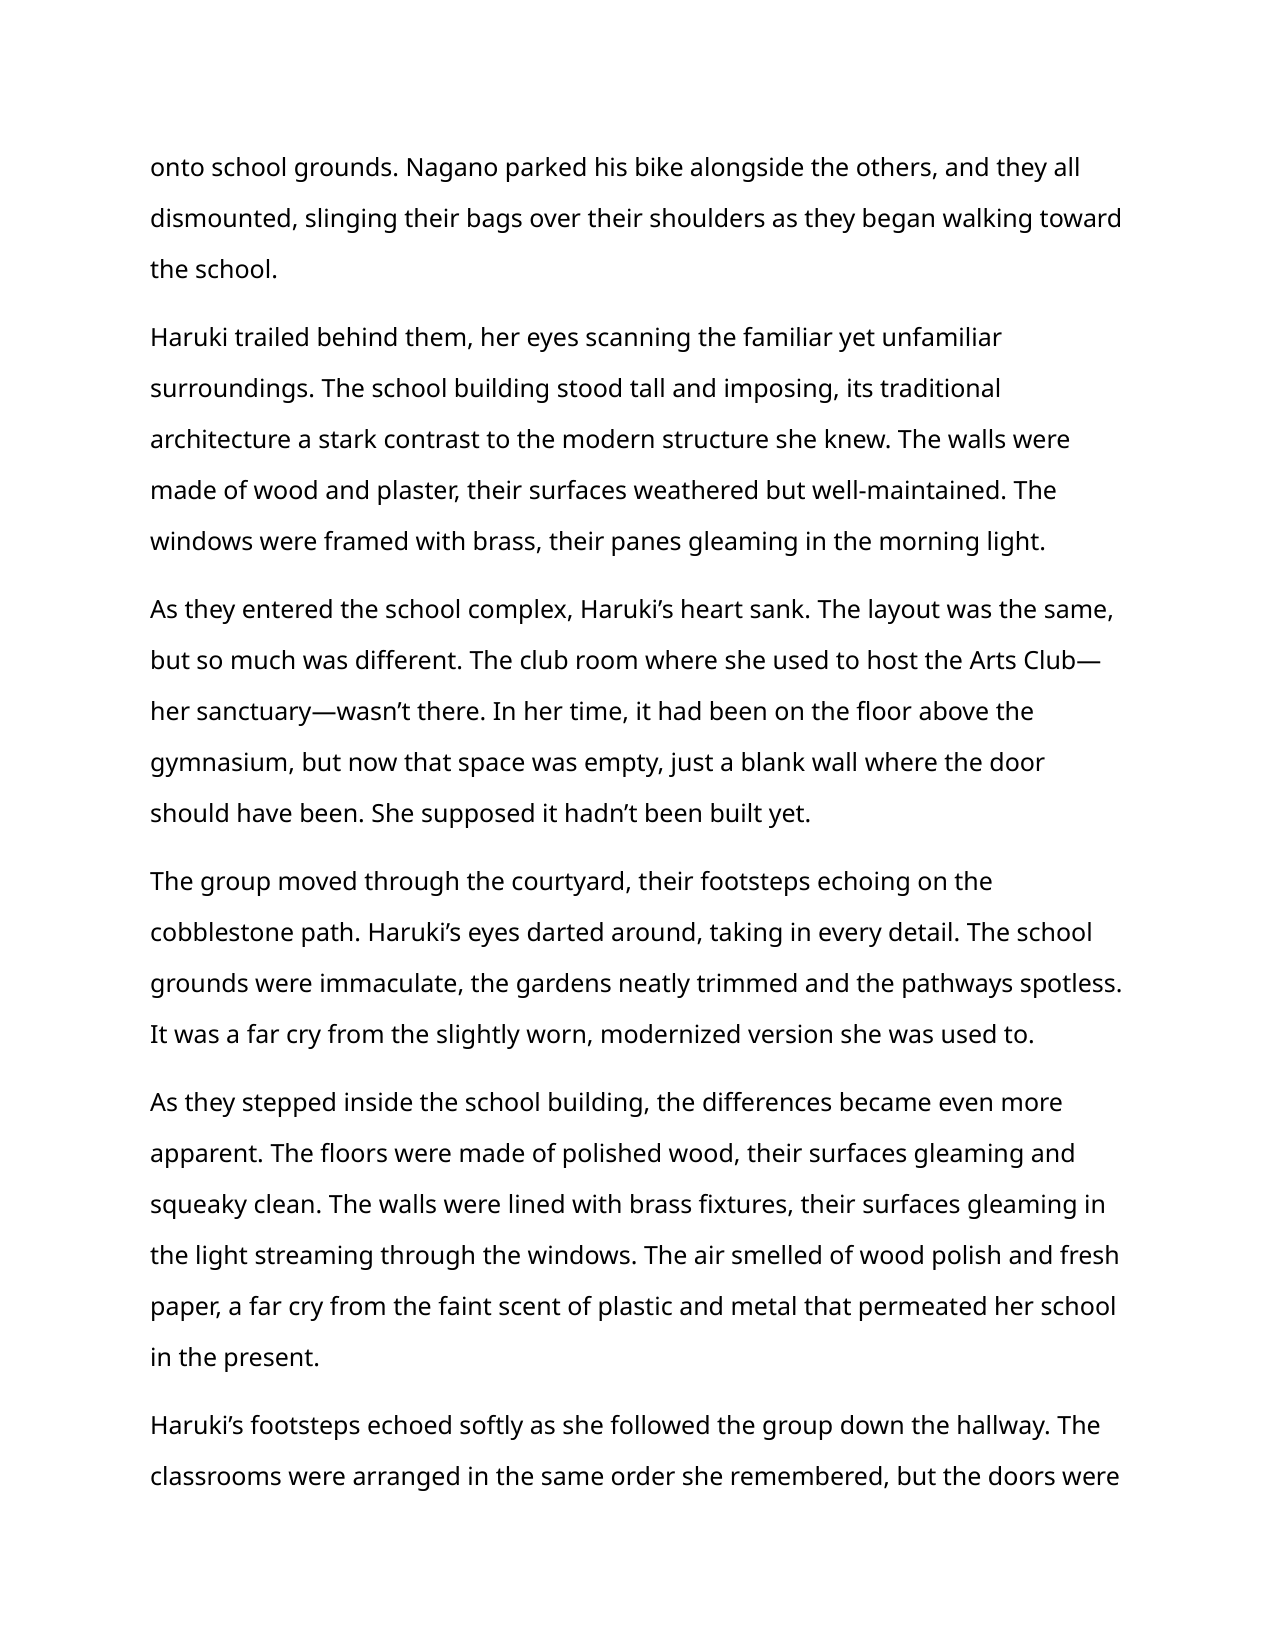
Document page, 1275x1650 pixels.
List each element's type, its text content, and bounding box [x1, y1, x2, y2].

text The group moved through the courtyard, their footsteps echoing on the cobblestone path. Haruki’s eyes darted around, taking in every detail. The school grounds were immaculate, the gardens neatly trimmed and the pathways spotless. It was a far cry from the slightly worn, modernized version she was used to. [150, 863, 1125, 1051]
text As they entered the school complex, Haruki’s heart sank. The layout was the same, but so much was different. The club room where she used to host the Arts Club—her sanctuary—wasn’t there. In her time, it had been on the floor above the gymnasium, but now that space was empty, just a blank wall where the door should have been. She supposed it hadn’t been built yet. [150, 592, 1125, 830]
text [150, 150, 1125, 286]
text As they stepped inside the school building, the differences became even more apparent. The floors were made of polished wood, their surfaces gleaming and squeaky clean. The walls were lined with brass fixtures, their surfaces gleaming in the light streaming through the windows. The air smelled of wood polish and fresh paper, a far cry from the faint scent of plastic and metal that permeated her school in the present. [150, 1084, 1125, 1374]
text Haruki trailed behind them, her eyes scanning the familiar yet unfamiliar surroundings. The school building stood tall and imposing, its traditional architecture a stark contrast to the modern structure she knew. The walls were made of wood and plaster, their surfaces weathered but well-maintained. The windows were framed with brass, their panes gleaming in the morning light. [150, 320, 1125, 558]
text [150, 1407, 1125, 1492]
